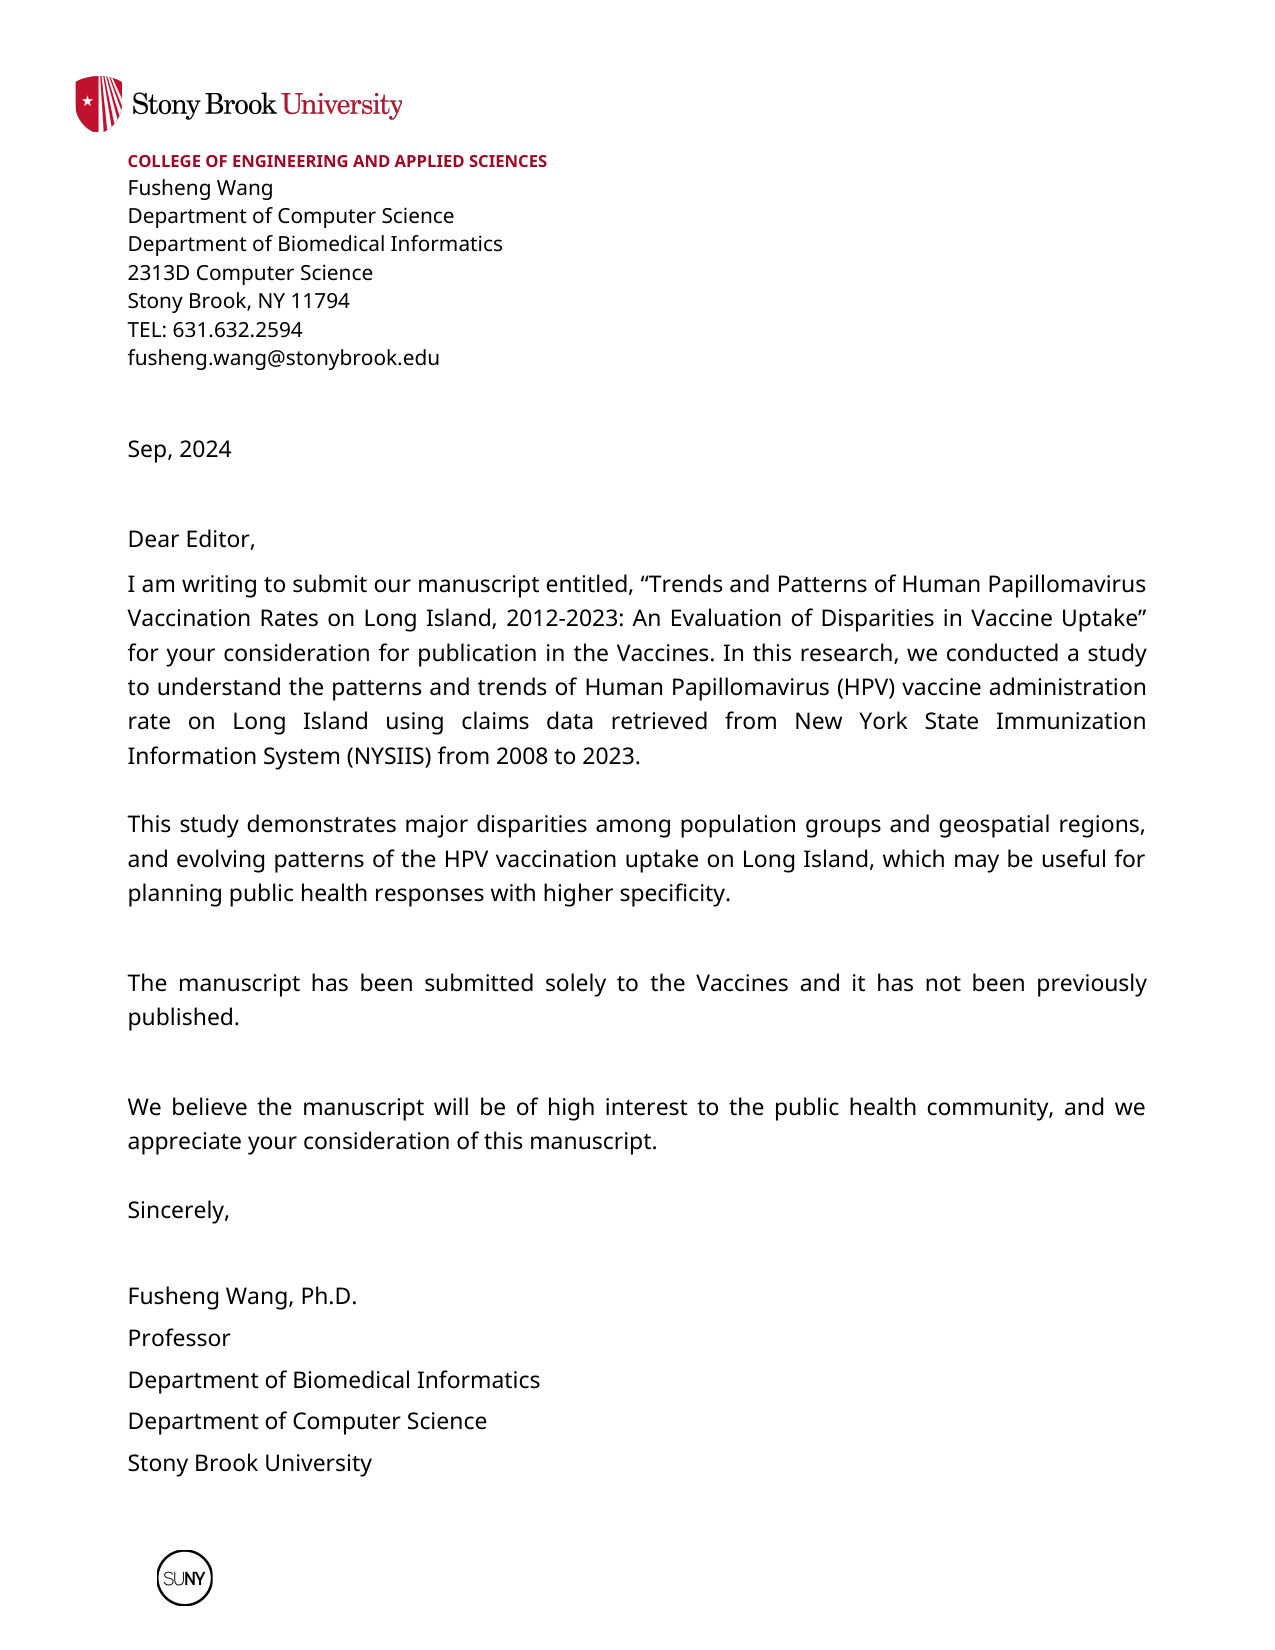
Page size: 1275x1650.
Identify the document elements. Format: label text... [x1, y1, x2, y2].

text Department of Biomedical Informatics [127, 1363, 1147, 1395]
text Stony Brook University [127, 1447, 1147, 1478]
text The manuscript has been submitted solely to the Vaccines and it has not been previously published. [127, 967, 1147, 1032]
text Dear Editor, [127, 523, 1147, 554]
text This study demonstrates major disparities among population groups and geospatial regions, and evolving patterns of the HPV vaccination uptake on Long Island, which may be useful for planning public health responses with higher specificity. [127, 808, 1147, 908]
text Department of Computer Science [127, 1405, 1147, 1436]
text Fusheng Wang, Ph.D. [127, 1280, 1147, 1311]
picture [75, 75, 403, 132]
text Professor [127, 1322, 1147, 1353]
text I am writing to submit our manuscript entitled, “Trends and Patterns of Human Papillomavirus Vaccination Rates on Long Island, 2012-2023: An Evaluation of Disparities in Vaccine Uptake” for your consideration for publication in the Vaccines. In this research, we conducted a study to understand the patterns and trends of ​​Human Papillomavirus (HPV) vaccine administration rate on Long Island using claims data retrieved from New York State Immunization Information System (NYSIIS) from 2008 to 2023. [127, 568, 1147, 771]
text We believe the manuscript will be of high interest to the public health community, and we appreciate your consideration of this manuscript. [127, 1091, 1147, 1156]
text Sep, 2024 [127, 433, 1147, 464]
picture [157, 1550, 213, 1606]
text Sincerely, [127, 1194, 1147, 1225]
